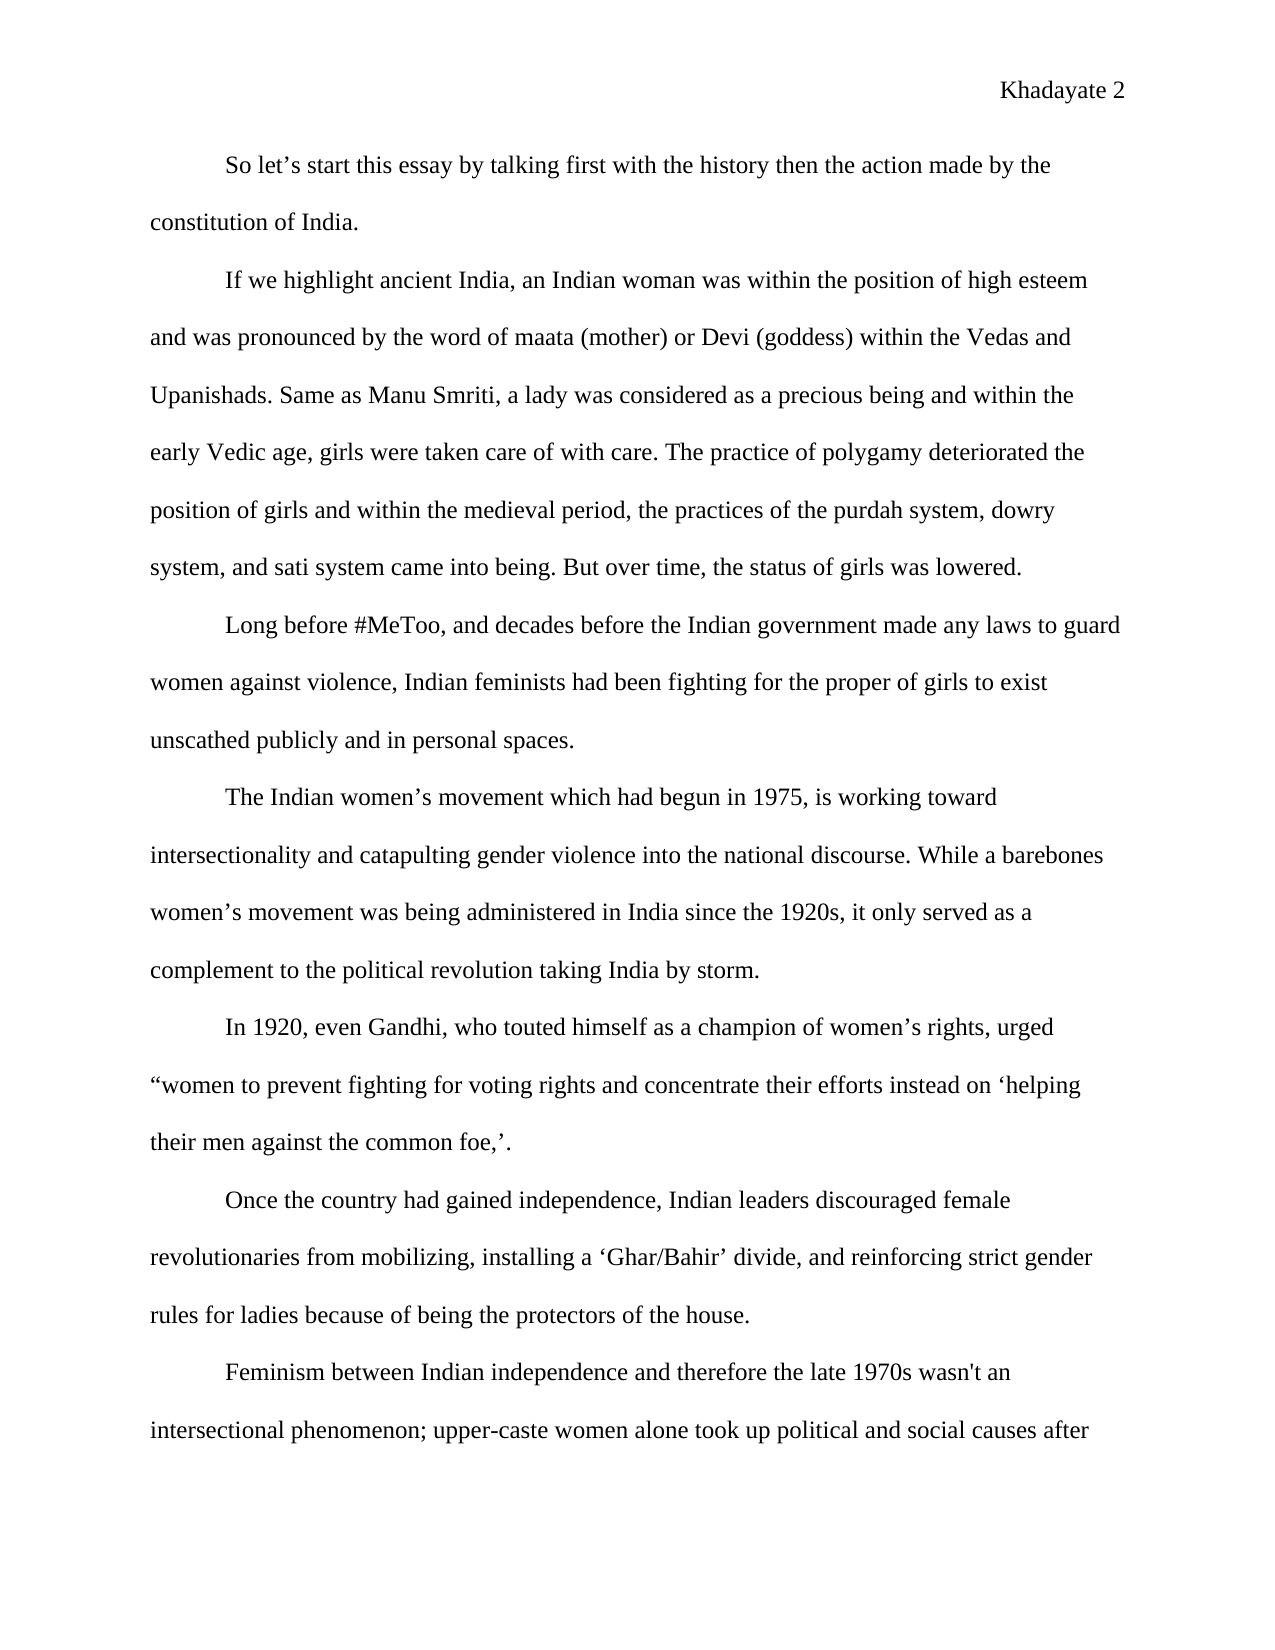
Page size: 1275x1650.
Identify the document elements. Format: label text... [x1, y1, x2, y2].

text Long before #MeToo, and decades before the Indian government made any laws to guard women against violence, Indian feminists had been fighting for the proper of girls to exist unscathed publicly and in personal spaces. [150, 610, 1125, 754]
text So let’s start this essay by talking first with the history then the action made by the constitution of India. [150, 150, 1125, 236]
text The Indian women’s movement which had begun in 1975, is working toward intersectionality and catapulting gender violence into the national discourse. While a barebones women’s movement was being administered in India since the 1920s, it only served as a complement to the political revolution taking India by storm. [150, 782, 1125, 984]
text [150, 1357, 1125, 1444]
text If we highlight ancient India, an Indian woman was within the position of high esteem and was pronounced by the word of maata (mother) or Devi (goddess) within the Vedas and Upanishads. Same as Manu Smriti, a lady was considered as a precious being and within the early Vedic age, girls were taken care of with care. The practice of polygamy deteriorated the position of girls and within the medieval period, the practices of the purdah system, dowry system, and sati system came into being. But over time, the status of girls was lowered. [150, 265, 1125, 581]
text Once the country had gained independence, Indian leaders discouraged female revolutionaries from mobilizing, installing a ‘Ghar/Bahir’ divide, and reinforcing strict gender rules for ladies because of being the protectors of the house. [150, 1185, 1125, 1329]
text In 1920, even Gandhi, who touted himself as a champion of women’s rights, urged “women to prevent fighting for voting rights and concentrate their efforts instead on ‘helping their men against the common foe,’. [150, 1012, 1125, 1156]
